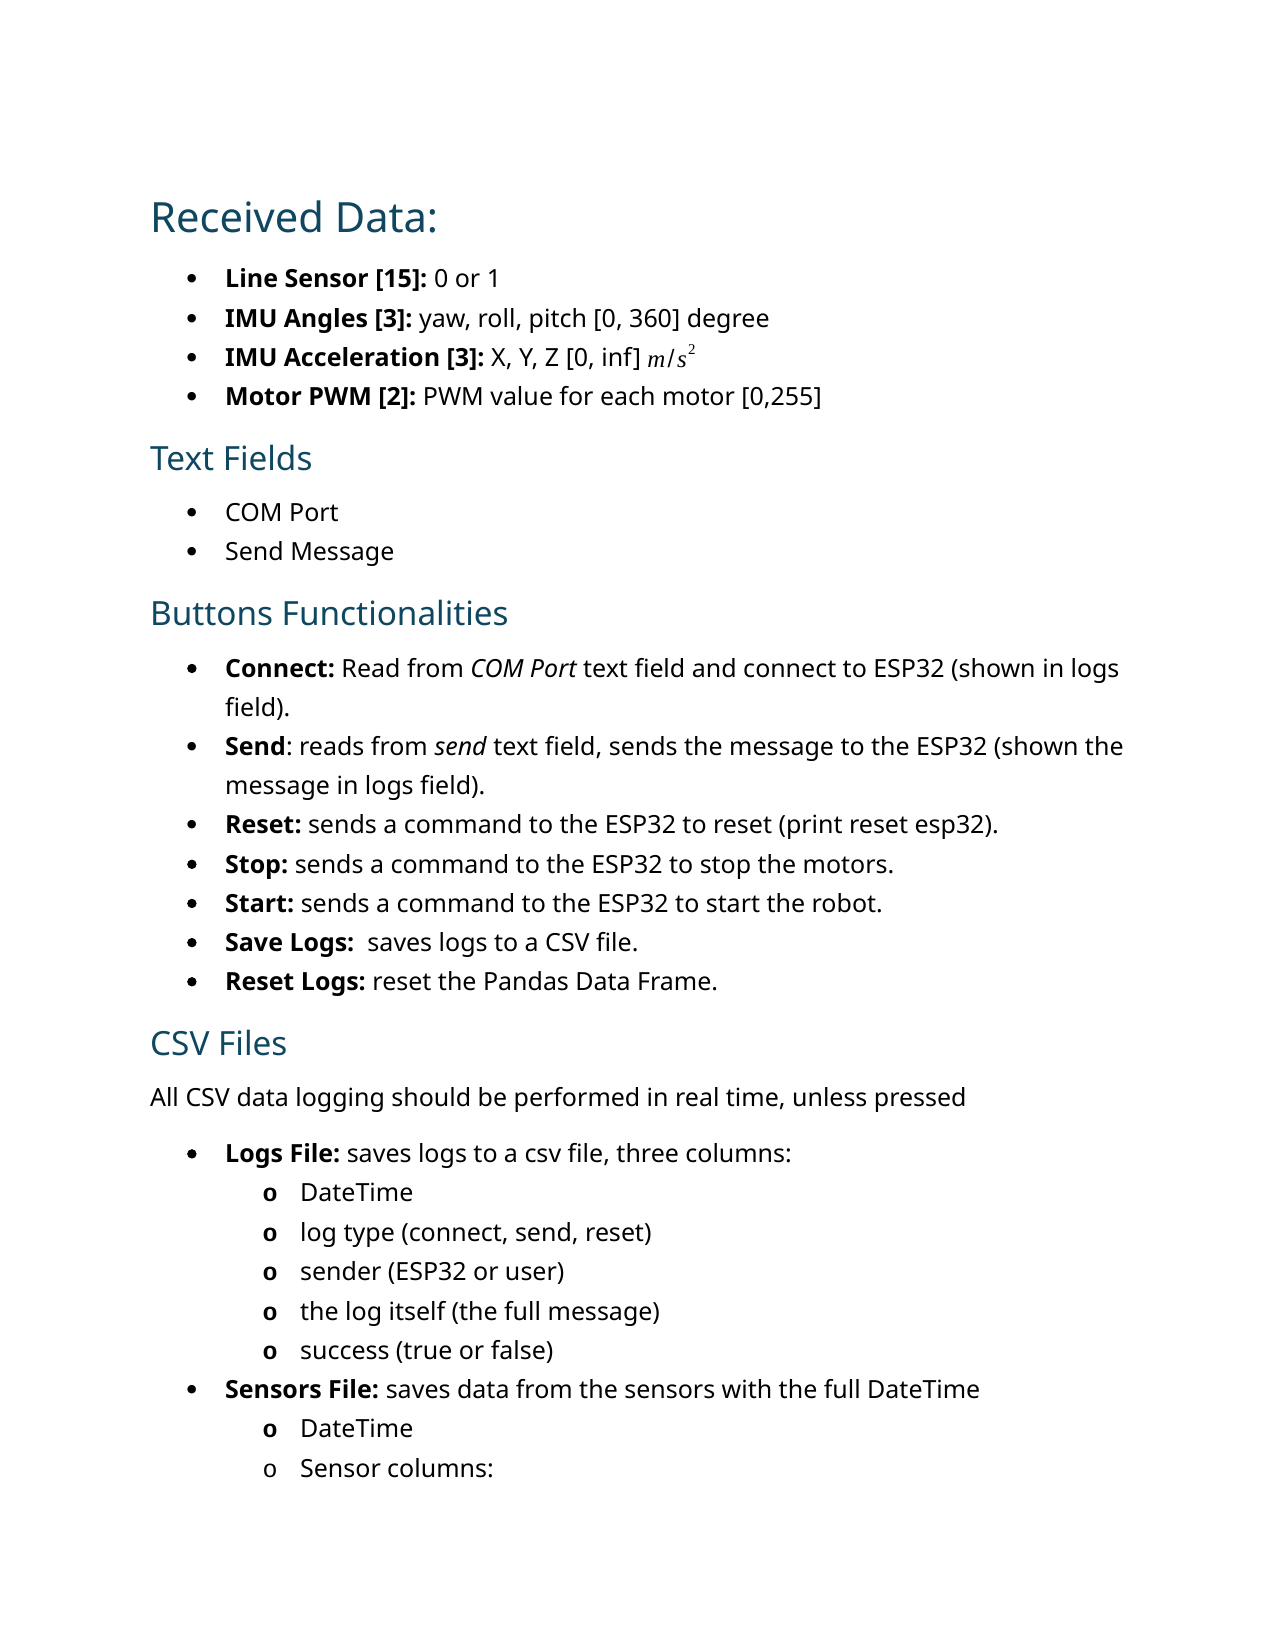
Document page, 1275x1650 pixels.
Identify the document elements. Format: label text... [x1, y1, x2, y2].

list Sensor columns: [262, 1451, 1125, 1485]
list Sensors File: saves data from the sensors with the full DateTime [187, 1372, 1125, 1406]
subtitle CSV Files [150, 1019, 1125, 1065]
list the log itself (the full message) [262, 1293, 1125, 1327]
list DateTime [262, 1175, 1125, 1209]
subtitle Buttons Functionalities [150, 590, 1125, 635]
list Stop: sends a command to the ESP32 to stop the motors. [187, 846, 1125, 880]
list Motor PWM [2]: PWM value for each motor [0,255] [187, 378, 1125, 413]
list Send Message [187, 534, 1125, 568]
list Line Sensor [15]: 0 or 1 [187, 261, 1125, 295]
list sender (ESP32 or user) [262, 1254, 1125, 1288]
list log type (connect, send, reset) [262, 1214, 1125, 1249]
list COM Port [187, 495, 1125, 529]
list Reset Logs: reset the Pandas Data Frame. [187, 964, 1125, 998]
list IMU Angles [3]: yaw, roll, pitch [0, 360] degree [187, 300, 1125, 334]
text All CSV data logging should be performed in real time, unless pressed [150, 1080, 1125, 1114]
list Start: sends a command to the ESP32 to start the robot. [187, 885, 1125, 919]
list Reset: sends a command to the ESP32 to reset (print reset esp32). [187, 807, 1125, 841]
list Send: reads from send text field, sends the message to the ESP32 (shown the message in logs field). [187, 729, 1125, 802]
list DateTime [262, 1411, 1125, 1445]
list success (true or false) [262, 1333, 1125, 1367]
list Save Logs: saves logs to a CSV file. [187, 924, 1125, 959]
subtitle Text Fields [150, 434, 1125, 480]
list Logs File: saves logs to a csv file, three columns: [187, 1136, 1125, 1170]
list Connect: Read from COM Port text field and connect to ESP32 (shown in logs field). [187, 650, 1125, 724]
subtitle Received Data: [150, 187, 1125, 244]
list IMU Acceleration [3]: X, Y, Z [0, inf] [187, 339, 1125, 373]
